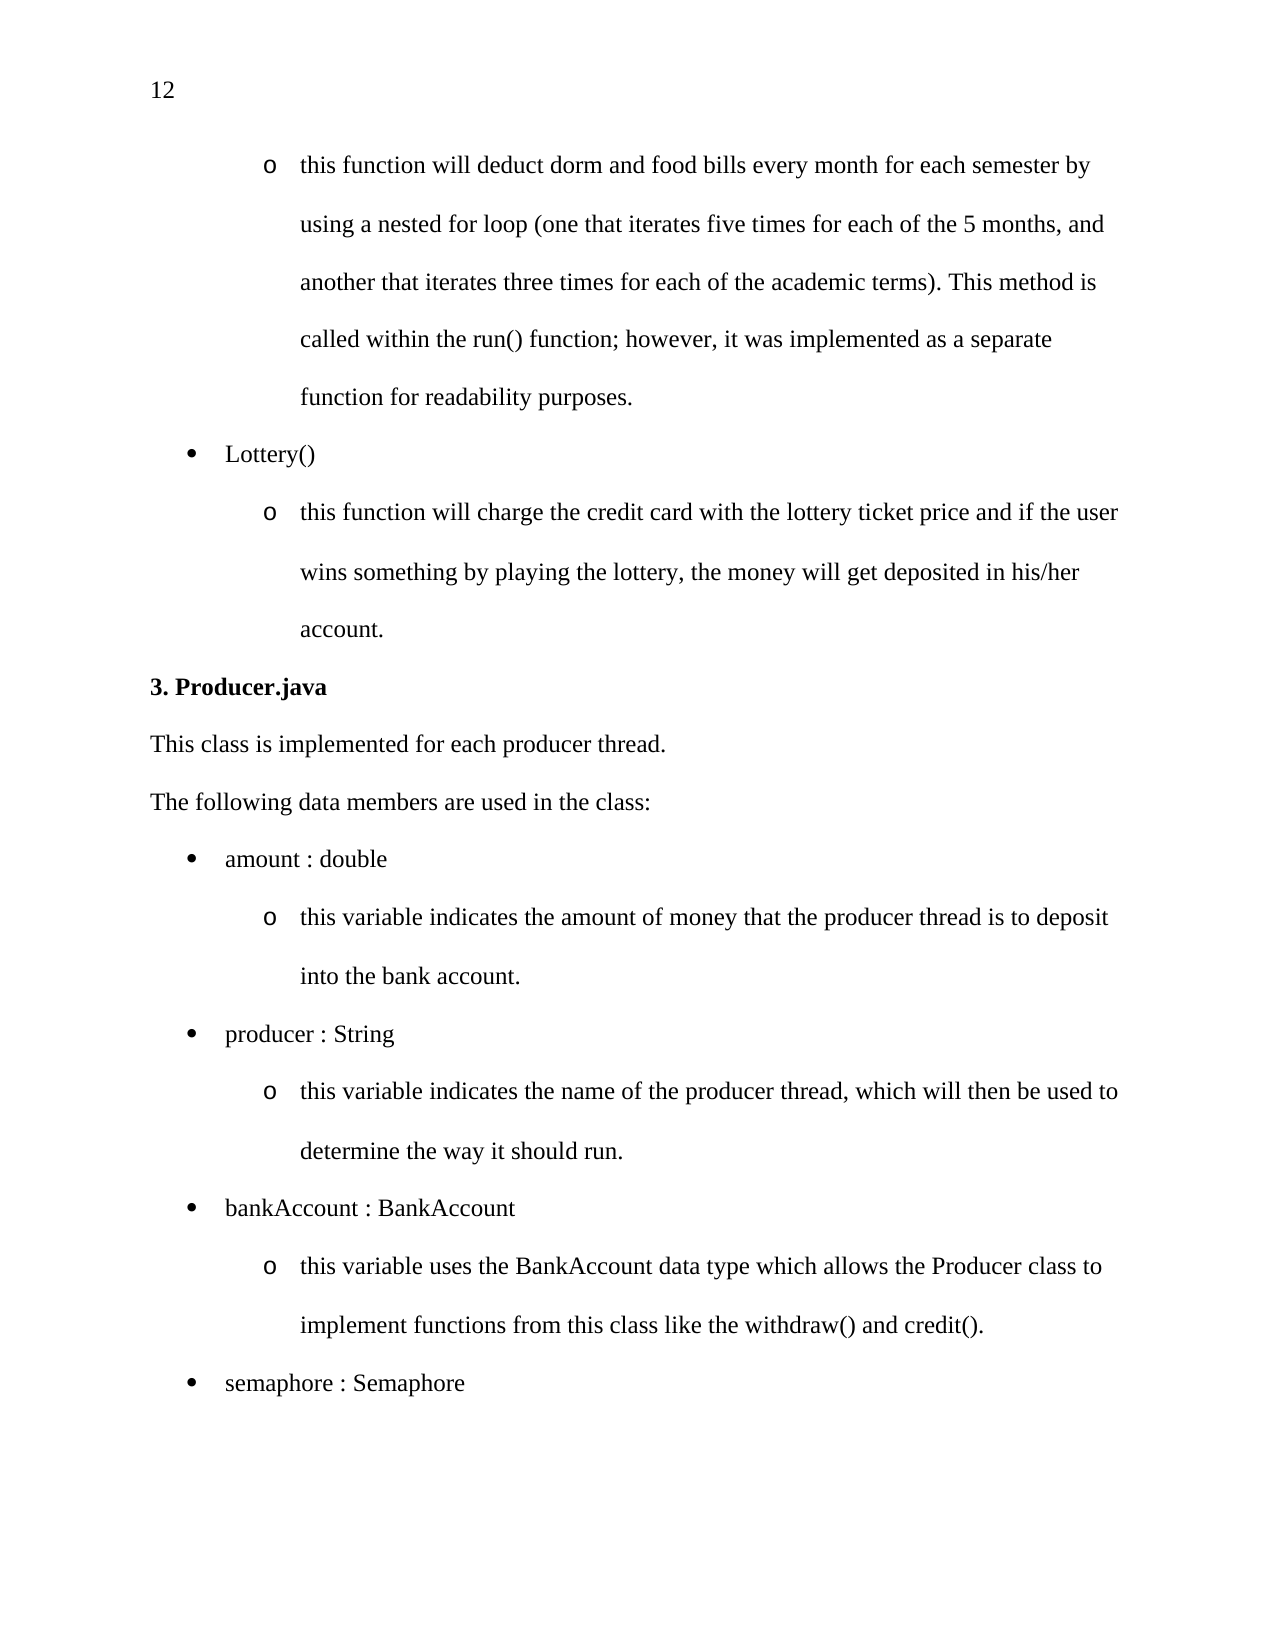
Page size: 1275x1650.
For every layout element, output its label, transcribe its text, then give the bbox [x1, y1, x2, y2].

list this function will charge the credit card with the lottery ticket price and if the user wins something by playing the lottery, the money will get deposited in his/her account. [262, 497, 1125, 643]
subtitle 3. Producer.java [150, 672, 1125, 700]
list Lottery() [187, 439, 1125, 468]
text This class is implemented for each producer thread. [150, 729, 1125, 758]
list producer : String [187, 1019, 1125, 1047]
list this variable uses the BankAccount data type which allows the Producer class to implement functions from this class like the withdraw() and credit(). [262, 1251, 1125, 1339]
text The following data members are used in the class: [150, 787, 1125, 815]
list this variable indicates the name of the producer thread, which will then be used to determine the way it should run. [262, 1076, 1125, 1164]
list semaphore : Semaphore [187, 1368, 1125, 1397]
list this function will deduct dorm and food bills every month for each semester by using a nested for loop (one that iterates five times for each of the 5 months, and another that iterates three times for each of the academic terms). This method is called within the run() function; however, it was implemented as a separate function for readability purposes. [262, 150, 1125, 411]
list this variable indicates the amount of money that the producer thread is to deposit into the bank account. [262, 902, 1125, 990]
list amount : double [187, 844, 1125, 873]
list bankAccount : BankAccount [187, 1193, 1125, 1222]
